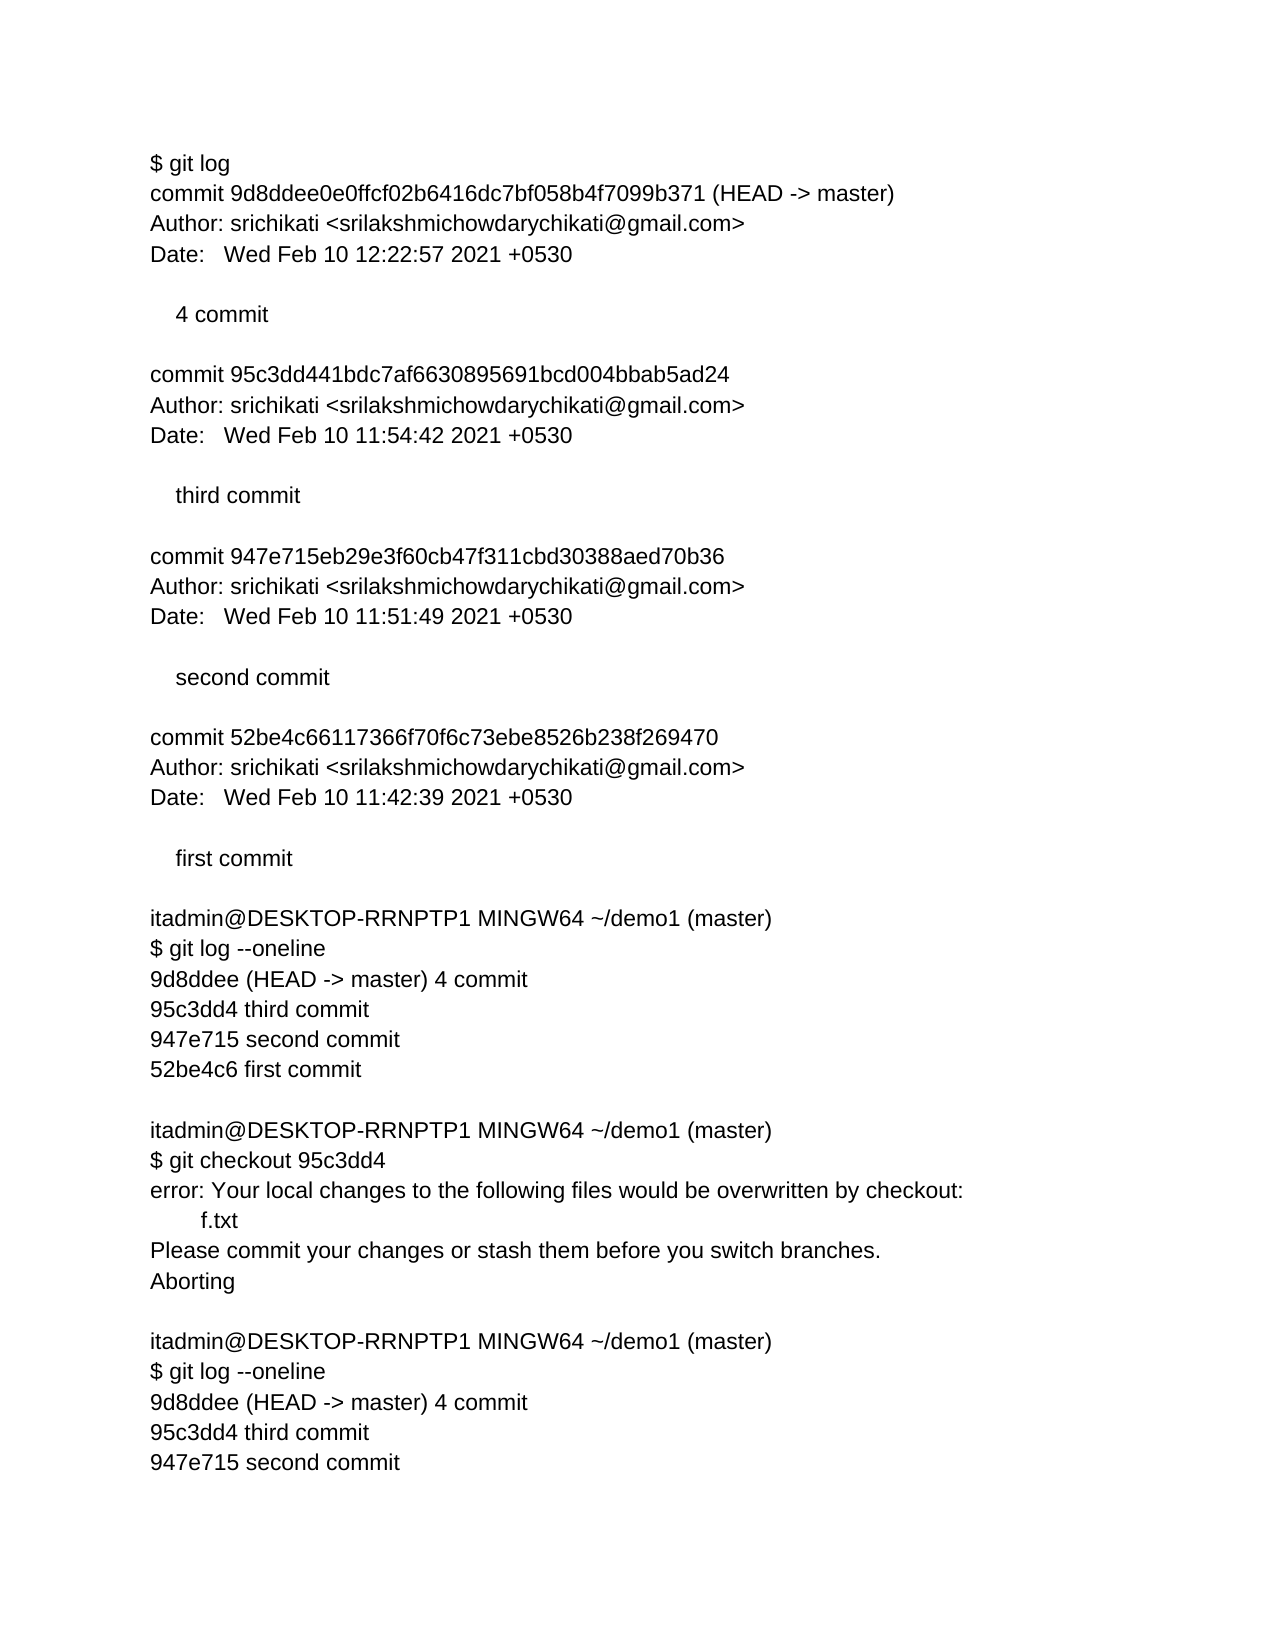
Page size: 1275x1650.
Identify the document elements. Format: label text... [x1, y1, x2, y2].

text f.txt [150, 1207, 1125, 1234]
text Author: srichikati <srilakshmichowdarychikati@gmail.com> [150, 392, 1125, 418]
text $ git log [150, 150, 1125, 176]
text Author: srichikati <srilakshmichowdarychikati@gmail.com> [150, 573, 1125, 599]
text 95c3dd4 third commit [150, 996, 1125, 1022]
text Date: Wed Feb 10 12:22:57 2021 +0530 [150, 241, 1125, 267]
text commit 52be4c66117366f70f6c73ebe8526b238f269470 [150, 724, 1125, 750]
text commit 947e715eb29e3f60cb47f311cbd30388aed70b36 [150, 543, 1125, 569]
text itadmin@DESKTOP-RRNPTP1 MINGW64 ~/demo1 (master) [150, 905, 1125, 932]
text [150, 1328, 1125, 1354]
text Date: Wed Feb 10 11:42:39 2021 +0530 [150, 784, 1125, 811]
text itadmin@DESKTOP-RRNPTP1 MINGW64 ~/demo1 (master) [150, 1117, 1125, 1143]
text 52be4c6 first commit [150, 1056, 1125, 1083]
text 9d8ddee (HEAD -> master) 4 commit [150, 1388, 1125, 1415]
text commit 9d8ddee0e0ffcf02b6416dc7bf058b4f7099b371 (HEAD -> master) [150, 180, 1125, 207]
text first commit [150, 845, 1125, 871]
text Author: srichikati <srilakshmichowdarychikati@gmail.com> [150, 754, 1125, 781]
text Please commit your changes or stash them before you switch branches. [150, 1237, 1125, 1264]
text 9d8ddee (HEAD -> master) 4 commit [150, 966, 1125, 992]
text Date: Wed Feb 10 11:54:42 2021 +0530 [150, 422, 1125, 448]
text commit 95c3dd441bdc7af6630895691bcd004bbab5ad24 [150, 361, 1125, 388]
text third commit [150, 482, 1125, 509]
text 947e715 second commit [150, 1449, 1125, 1475]
text 4 commit [150, 301, 1125, 327]
text error: Your local changes to the following files would be overwritten by checkout: [150, 1177, 1125, 1203]
text second commit [150, 663, 1125, 690]
text $ git log --oneline [150, 1358, 1125, 1385]
text $ git checkout 95c3dd4 [150, 1147, 1125, 1173]
text $ git log --oneline [150, 935, 1125, 962]
text 95c3dd4 third commit [150, 1419, 1125, 1445]
text Aborting [150, 1268, 1125, 1294]
text 947e715 second commit [150, 1026, 1125, 1052]
text Author: srichikati <srilakshmichowdarychikati@gmail.com> [150, 210, 1125, 237]
text Date: Wed Feb 10 11:51:49 2021 +0530 [150, 603, 1125, 629]
